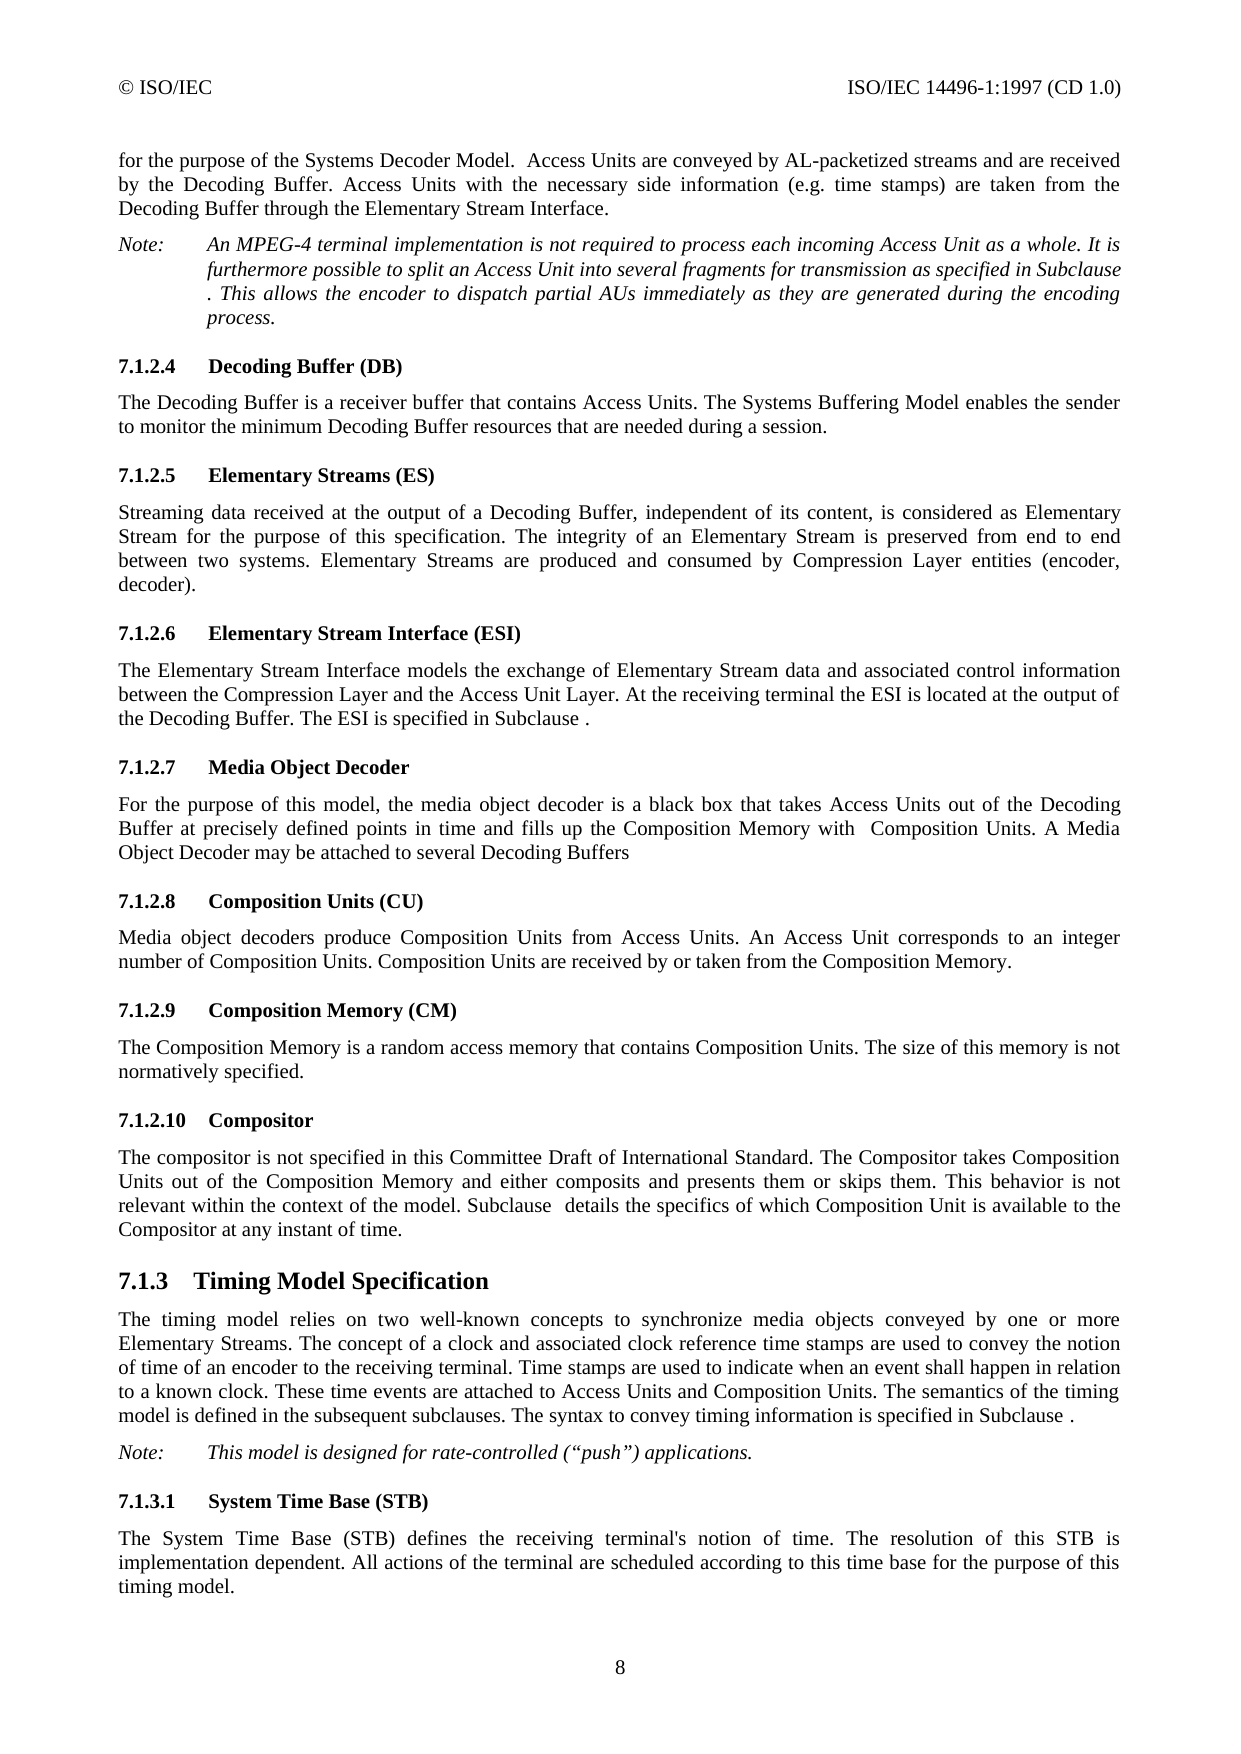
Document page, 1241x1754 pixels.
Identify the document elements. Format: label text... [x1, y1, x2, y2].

subtitle 7.1.2.8 Composition Units (CU) [118, 889, 1122, 913]
subtitle 7.1.3 Timing Model Specification [118, 1266, 1122, 1294]
text The timing model relies on two well-known concepts to synchronize media objects conveyed by one or more Elementary Streams. The concept of a clock and associated clock reference time stamps are used to convey the notion of time of an encoder to the receiving terminal. Time stamps are used to indicate when an event shall happen in relation to a known clock. These time events are attached to Access Units and Composition Units. The semantics of the timing model is defined in the subsequent subclauses. The syntax to convey timing information is specified in Subclause 7.4.2. [118, 1307, 1122, 1427]
subtitle 7.1.2.5 Elementary Streams (ES) [118, 463, 1122, 487]
text The System Time Base (STB) defines the receiving terminal's notion of time. The resolution of this STB is implementation dependent. All actions of the terminal are scheduled according to this time base for the purpose of this timing model. [118, 1526, 1122, 1598]
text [118, 148, 1122, 220]
subtitle 7.1.2.9 Composition Memory (CM) [118, 998, 1122, 1022]
text The compositor is not specified in this Committee Draft of International Standard. The Compositor takes Composition Units out of the Composition Memory and either composits and presents them or skips them. This behavior is not relevant within the context of the model. Subclause 7.1.4 details the specifics of which Composition Unit is available to the Compositor at any instant of time. [118, 1144, 1122, 1241]
text Media object decoders produce Composition Units from Access Units. An Access Unit corresponds to an integer number of Composition Units. Composition Units are received by or taken from the Composition Memory. [118, 925, 1122, 973]
text Note: This model is designed for rate-controlled (“push”) applications. [118, 1440, 1122, 1464]
text For the purpose of this model, the media object decoder is a black box that takes Access Units out of the Decoding Buffer at precisely defined points in time and fills up the Composition Memory with Composition Units. A Media Object Decoder may be attached to several Decoding Buffers [118, 791, 1122, 864]
subtitle 7.1.2.6 Elementary Stream Interface (ESI) [118, 621, 1122, 645]
subtitle 7.1.2.10 Compositor [118, 1108, 1122, 1132]
text The Composition Memory is a random access memory that contains Composition Units. The size of this memory is not normatively specified. [118, 1035, 1122, 1083]
subtitle 7.1.3.1 System Time Base (STB) [118, 1489, 1122, 1513]
text The Elementary Stream Interface models the exchange of Elementary Stream data and associated control information between the Compression Layer and the Access Unit Layer. At the receiving terminal the ESI is located at the output of the Decoding Buffer. The ESI is specified in Subclause 7.4.3. [118, 658, 1122, 730]
subtitle 7.1.2.7 Media Object Decoder [118, 755, 1122, 779]
text The Decoding Buffer is a receiver buffer that contains Access Units. The Systems Buffering Model enables the sender to monitor the minimum Decoding Buffer resources that are needed during a session. [118, 390, 1122, 438]
text Note: An MPEG-4 terminal implementation is not required to process each incoming Access Unit as a whole. It is furthermore possible to split an Access Unit into several fragments for transmission as specified in Subclause 7.4.2. This allows the encoder to dispatch partial AUs immediately as they are generated during the encoding process. [118, 232, 1122, 329]
text Streaming data received at the output of a Decoding Buffer, independent of its content, is considered as Elementary Stream for the purpose of this specification. The integrity of an Elementary Stream is preserved from end to end between two systems. Elementary Streams are produced and consumed by Compression Layer entities (encoder, decoder). [118, 500, 1122, 596]
subtitle 7.1.2.4 Decoding Buffer (DB) [118, 354, 1122, 378]
